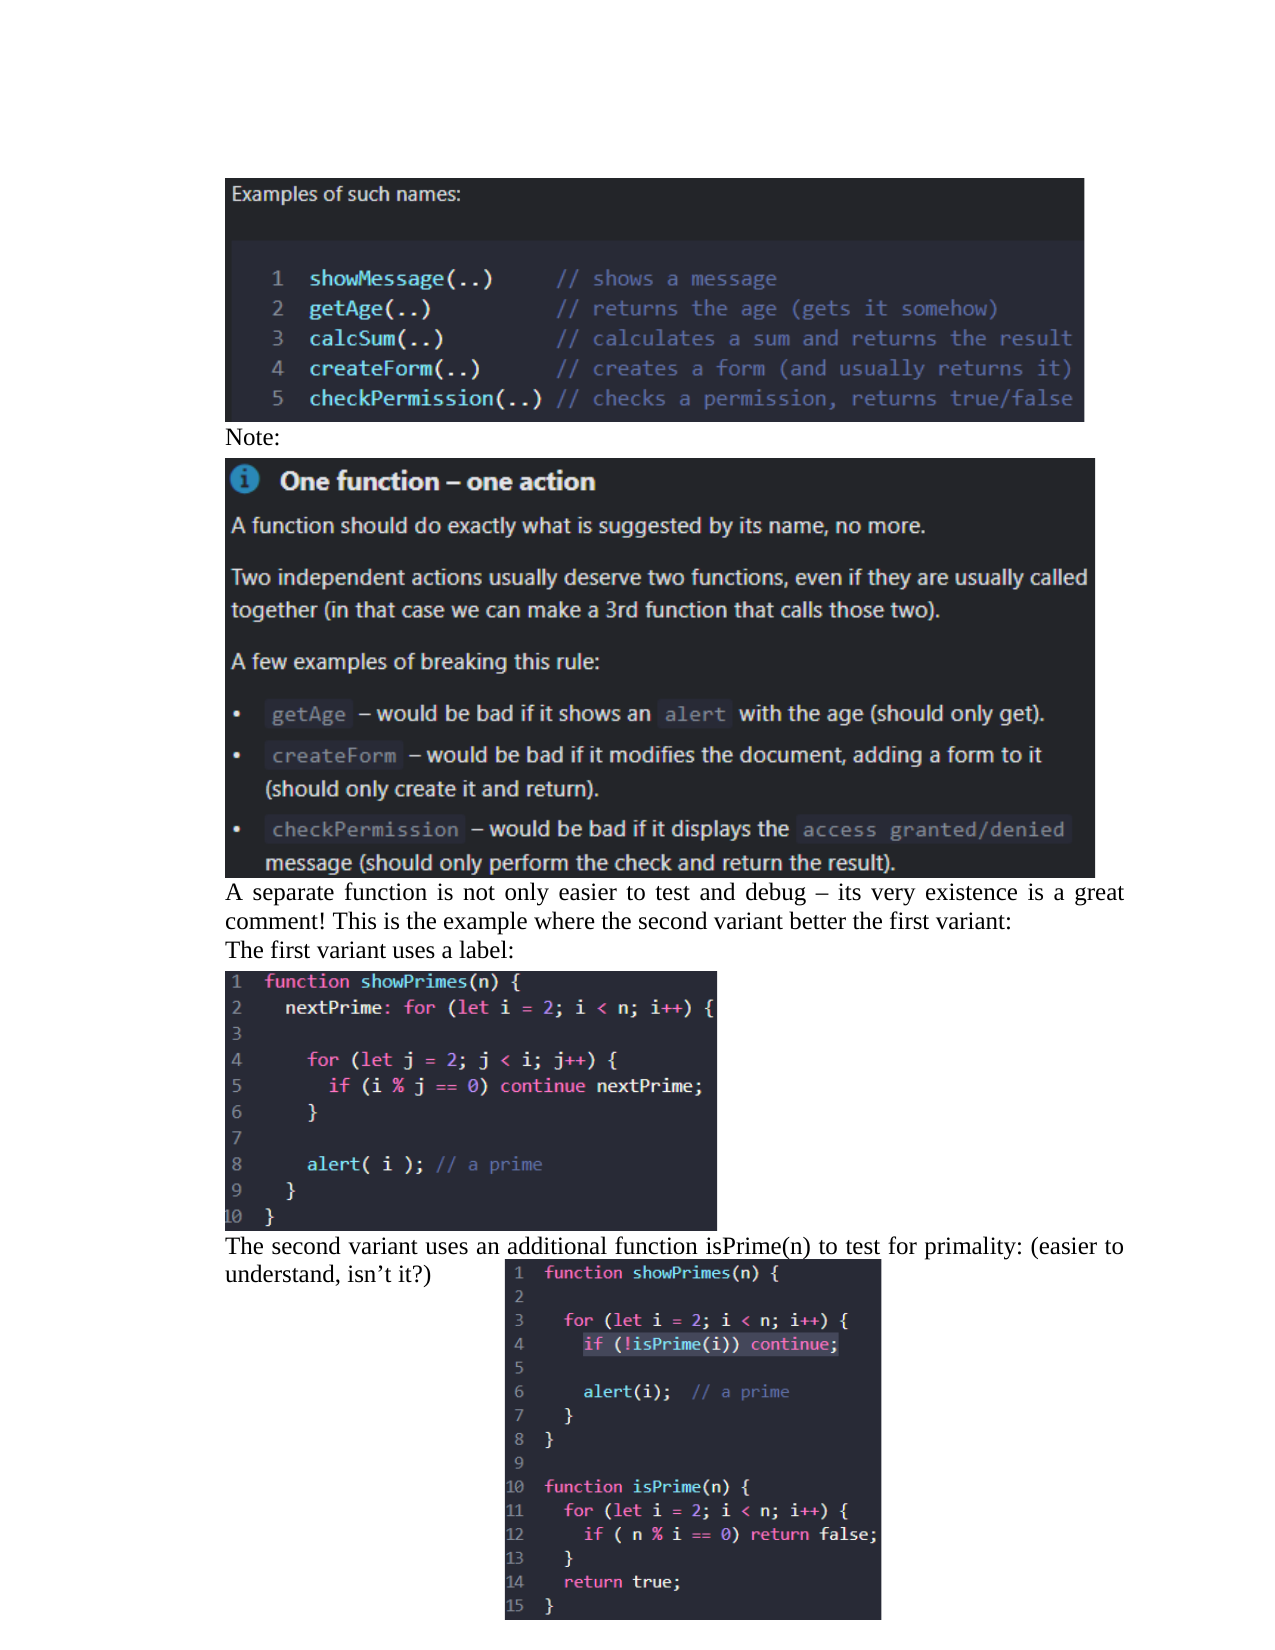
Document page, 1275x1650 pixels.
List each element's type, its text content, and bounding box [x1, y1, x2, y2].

picture [225, 458, 1096, 878]
picture [504, 1259, 882, 1620]
picture [225, 971, 718, 1231]
list The first variant uses a label: [225, 935, 1125, 964]
picture [225, 178, 1085, 422]
